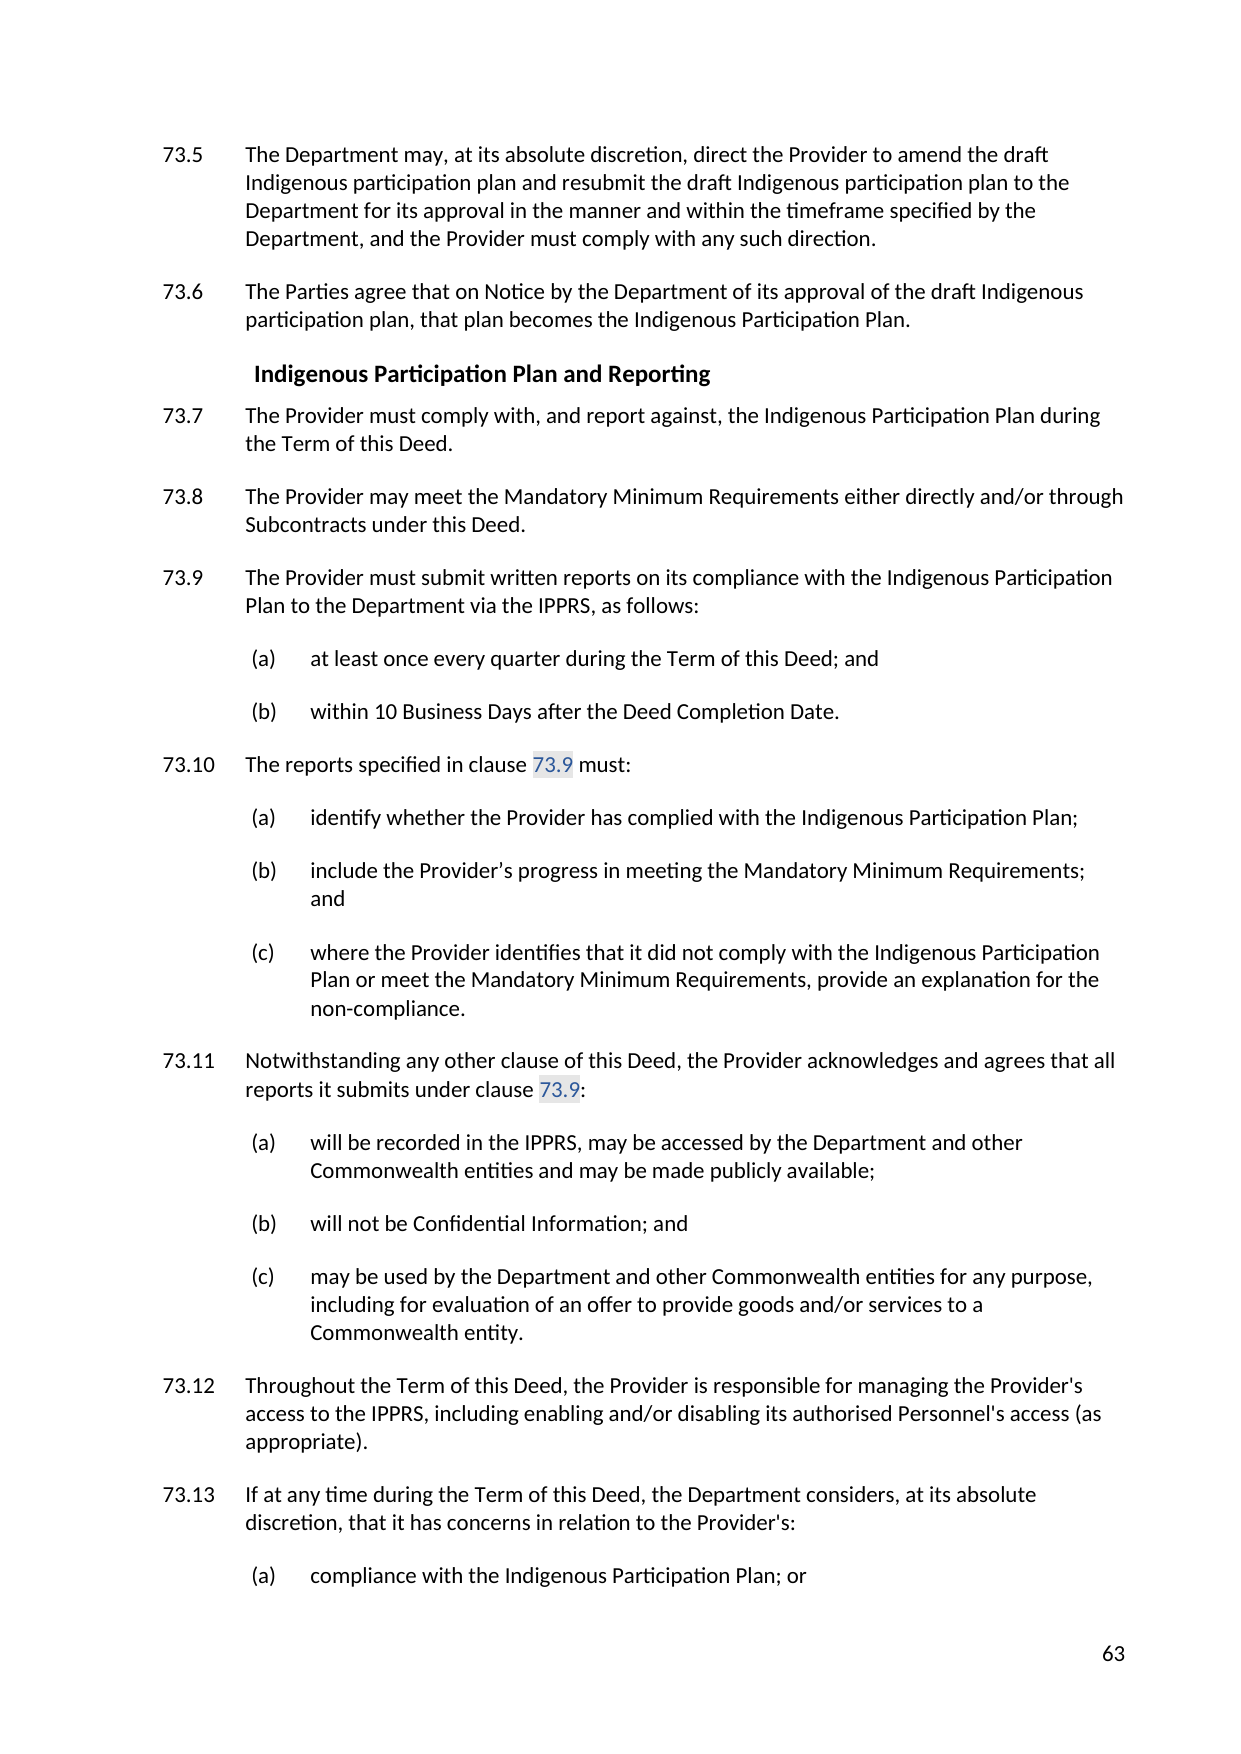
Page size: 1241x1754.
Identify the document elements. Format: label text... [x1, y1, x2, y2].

text The reports specified in clause 73.9 must: [162, 751, 533, 778]
text may be used by the Department and other Commonwealth entities for any purpose, including for evaluation of an offer to provide goods and/or services to a Commonwealth entity. [251, 1262, 1125, 1346]
text The Provider may meet the Mandatory Minimum Requirements either directly and/or through Subcontracts under this Deed. [162, 482, 1125, 538]
text The reports specified in clause 73.9 must: [573, 751, 1125, 778]
text compliance with the Indigenous Participation Plan; or [251, 1561, 1125, 1589]
text include the Provider’s progress in meeting the Mandatory Minimum Requirements; and [251, 857, 1125, 913]
subtitle Indigenous Participation Plan and Reporting [254, 358, 1125, 389]
text Notwithstanding any other clause of this Deed, the Provider acknowledges and agrees that all reports it submits under clause 73.9: [162, 1047, 1125, 1103]
text The Provider must comply with, and report against, the Indigenous Participation Plan during the Term of this Deed. [162, 401, 1125, 457]
text The Parties agree that on Notice by the Department of its approval of the draft Indigenous participation plan, that plan becomes the Indigenous Participation Plan. [162, 277, 1125, 333]
text where the Provider identifies that it did not comply with the Indigenous Participation Plan or meet the Mandatory Minimum Requirements, provide an explanation for the non-compliance. [251, 938, 1125, 1022]
text The Department may, at its absolute discretion, direct the Provider to amend the draft Indigenous participation plan and resubmit the draft Indigenous participation plan to the Department for its approval in the manner and within the timeframe specified by the Department, and the Provider must comply with any such direction. [162, 140, 1125, 252]
text If at any time during the Term of this Deed, the Department considers, at its absolute discretion, that it has concerns in relation to the Provider's: [162, 1480, 1125, 1536]
text within 10 Business Days after the Deed Completion Date. [251, 697, 1125, 726]
text identify whether the Provider has complied with the Indigenous Participation Plan; [251, 803, 1125, 832]
text will be recorded in the IPPRS, may be accessed by the Department and other Commonwealth entities and may be made publicly available; [251, 1128, 1125, 1184]
text will not be Confidential Information; and [251, 1209, 1125, 1237]
text Throughout the Term of this Deed, the Provider is responsible for managing the Provider's access to the IPPRS, including enabling and/or disabling its authorised Personnel's access (as appropriate). [162, 1371, 1125, 1455]
text at least once every quarter during the Term of this Deed; and [251, 644, 1125, 672]
text The Provider must submit written reports on its compliance with the Indigenous Participation Plan to the Department via the IPPRS, as follows: [162, 563, 1125, 619]
